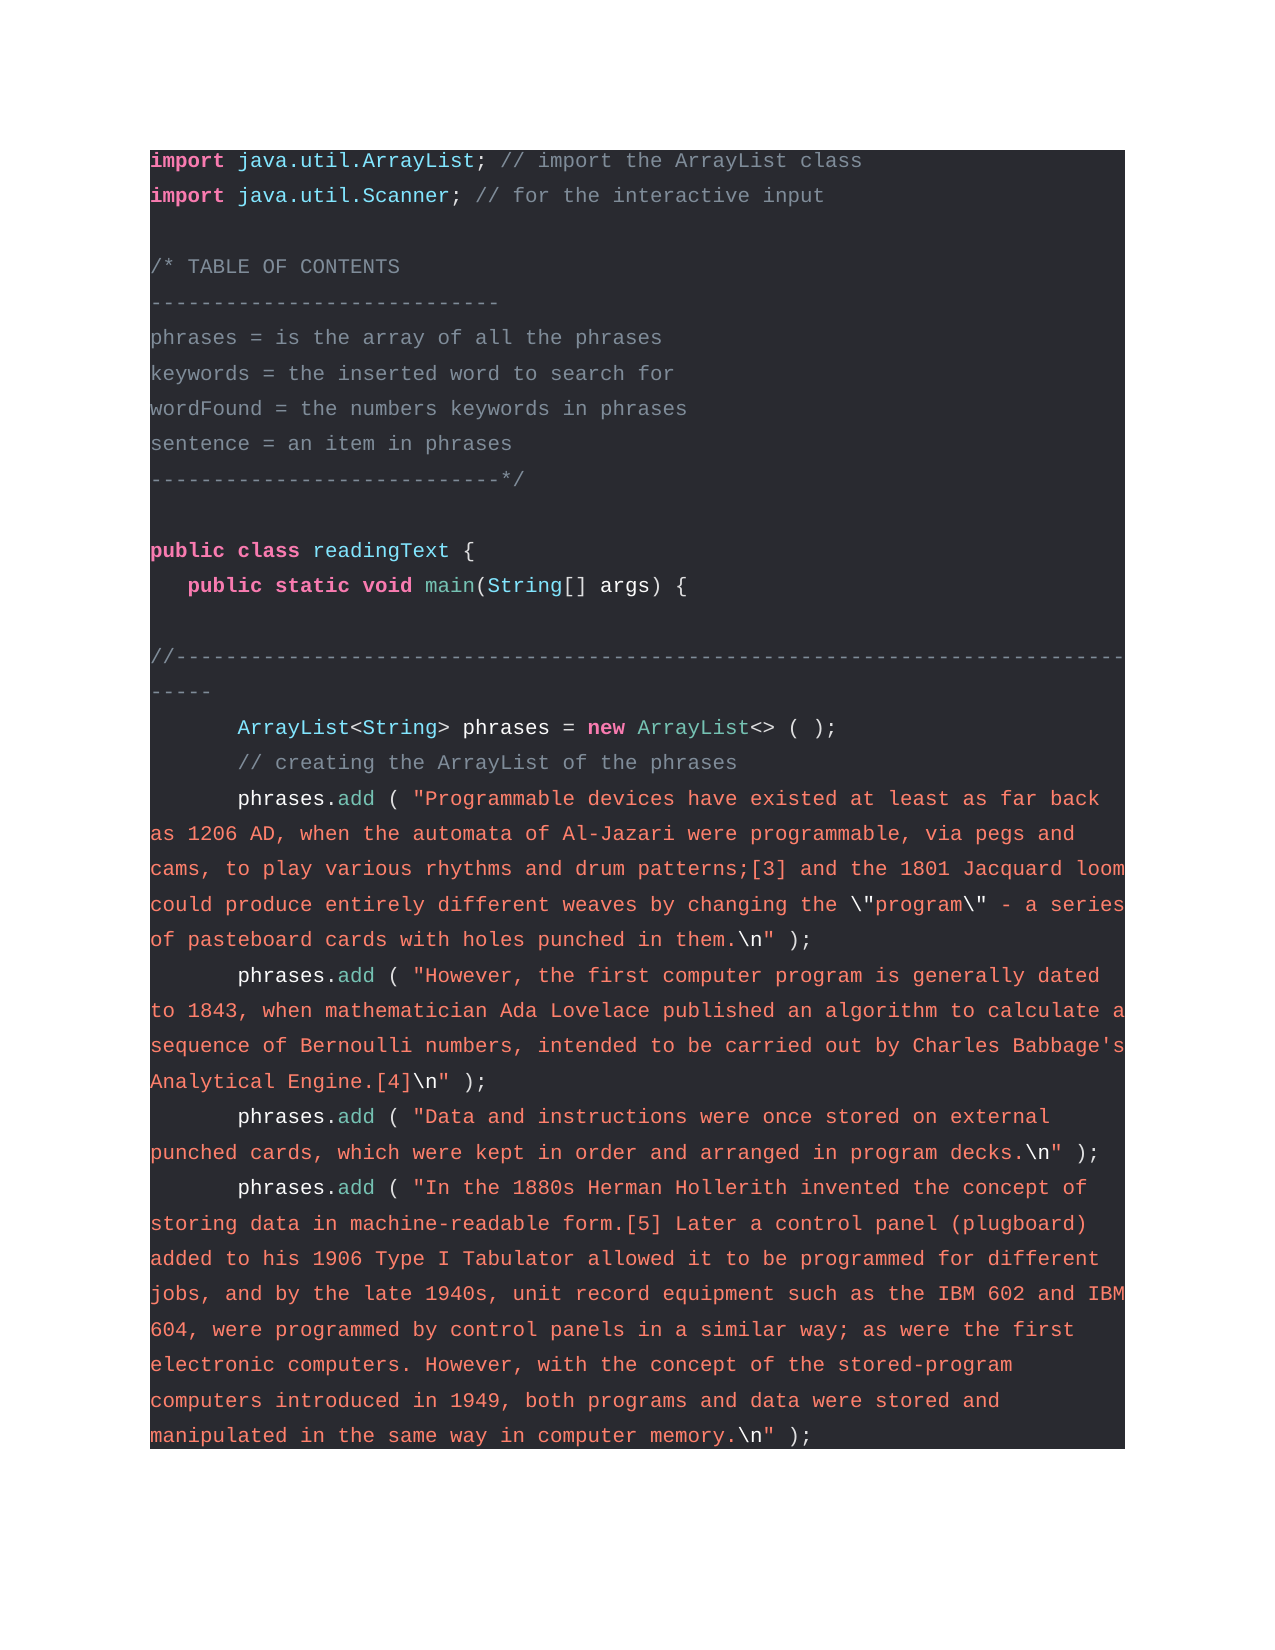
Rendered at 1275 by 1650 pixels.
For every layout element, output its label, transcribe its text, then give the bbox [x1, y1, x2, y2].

text phrases.add ( "Programmable devices have existed at least as far back as 1206 AD, when the automata of Al-Jazari were programmable, via pegs and cams, to play various rhythms and drum patterns;[3] and the 1801 Jacquard loom could produce entirely different weaves by changing the \"program\" - a series of pasteboard cards with holes punched in them.\n" ); [150, 787, 1125, 953]
text phrases.add ( "In the 1880s Herman Hollerith invented the concept of storing data in machine-readable form.[5] Later a control panel (plugboard) added to his 1906 Type I Tabulator allowed it to be programmed for different jobs, and by the late 1940s, unit record equipment such as the IBM 602 and IBM 604, were programmed by control panels in a similar way; as were the first electronic computers. However, with the concept of the stored-program computers introduced in 1949, both programs and data were stored and manipulated in the same way in computer memory.\n" ); [150, 1177, 1125, 1449]
text ---------------------------- [150, 292, 1125, 315]
text phrases.add ( "However, the first computer program is generally dated to 1843, when mathematician Ada Lovelace published an algorithm to calculate a sequence of Bernoulli numbers, intended to be carried out by Charles Babbage's Analytical Engine.[4]\n" ); [150, 964, 1125, 1094]
text ----------------------------*/ [150, 469, 1125, 492]
text import java.util.Scanner; // for the interactive input [150, 185, 1125, 209]
text public static void main(String[] args) { [150, 575, 1125, 599]
text public class readingText { [150, 539, 1125, 563]
text phrases.add ( "Data and instructions were once stored on external punched cards, which were kept in order and arranged in program decks.\n" ); [150, 1106, 1125, 1165]
text // creating the ArrayList of the phrases [150, 752, 1125, 776]
text /* TABLE OF CONTENTS [150, 256, 1125, 280]
text phrases = is the array of all the phrases [150, 327, 1125, 351]
text import java.util.ArrayList; // import the ArrayList class [150, 150, 1125, 174]
text sentence = an item in phrases [150, 433, 1125, 457]
text wordFound = the numbers keywords in phrases [150, 398, 1125, 422]
text ArrayList<String> phrases = new ArrayList<> ( ); [150, 717, 1125, 740]
text keywords = the inserted word to search for [150, 362, 1125, 386]
text //--------------------------------------------------------------------------------- [150, 646, 1125, 705]
